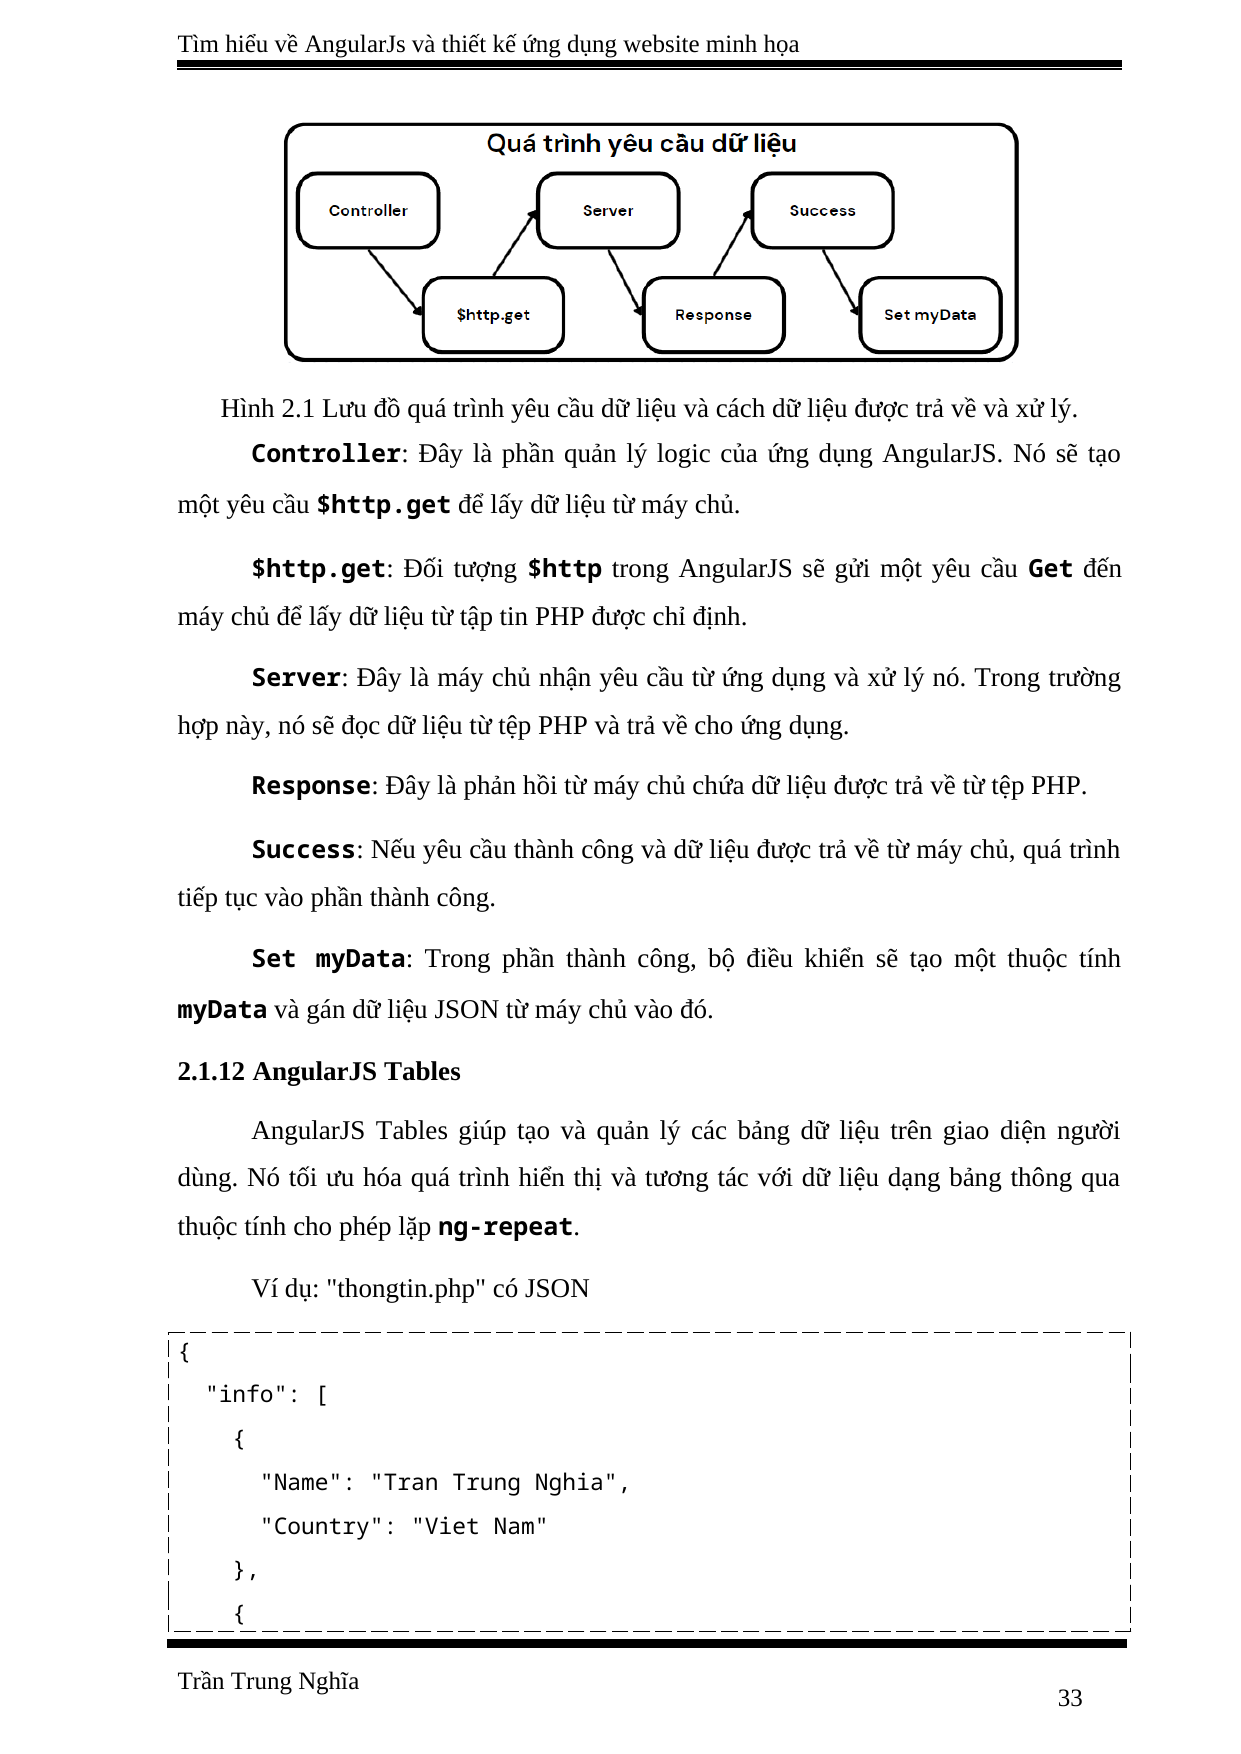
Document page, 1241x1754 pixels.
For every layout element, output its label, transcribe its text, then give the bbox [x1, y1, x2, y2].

text $http.get: Đối tượng $http trong AngularJS sẽ gửi một yêu cầu Get đến máy chủ để lấy dữ liệu từ tập tin PHP được chỉ định. [177, 551, 1122, 631]
text "Name": "Tran Trung Nghia", [168, 1463, 1131, 1497]
text Success: Nếu yêu cầu thành công và dữ liệu được trả về từ máy chủ, quá trình tiếp tục vào phần thành công. [177, 832, 1122, 912]
text AngularJS Tables giúp tạo và quản lý các bảng dữ liệu trên giao diện người dùng. Nó tối ưu hóa quá trình hiển thị và tương tác với dữ liệu dạng bảng thông qua thuộc tính cho phép lặp ng-repeat. [177, 1114, 1122, 1243]
text Ví dụ: "thongtin.php" có JSON [177, 1272, 1122, 1303]
text { [168, 1332, 1131, 1366]
text }, [168, 1550, 1131, 1585]
text Set myData: Trong phần thành công, bộ điều khiển sẽ tạo một thuộc tính myData và gán dữ liệu JSON từ máy chủ vào đó. [177, 940, 1122, 1025]
subtitle AngularJS Tables [177, 1055, 1122, 1086]
text Hình 2.1 Lưu đồ quá trình yêu cầu dữ liệu và cách dữ liệu được trả về và xử lý. [177, 392, 1122, 423]
picture [280, 118, 1020, 363]
text Controller: Đây là phần quản lý logic của ứng dụng AngularJS. Nó sẽ tạo một yêu cầu $http.get để lấy dữ liệu từ máy chủ. [177, 436, 1122, 521]
text Server: Đây là máy chủ nhận yêu cầu từ ứng dụng và xử lý nó. Trong trường hợp này, nó sẽ đọc dữ liệu từ tệp PHP và trả về cho ứng dụng. [177, 659, 1122, 740]
text "Country": "Viet Nam" [168, 1507, 1131, 1541]
text { [168, 1419, 1131, 1453]
text "info": [ [168, 1375, 1131, 1410]
text Response: Đây là phản hồi từ máy chủ chứa dữ liệu được trả về từ tệp PHP. [177, 768, 1122, 802]
text { [168, 1594, 1131, 1632]
